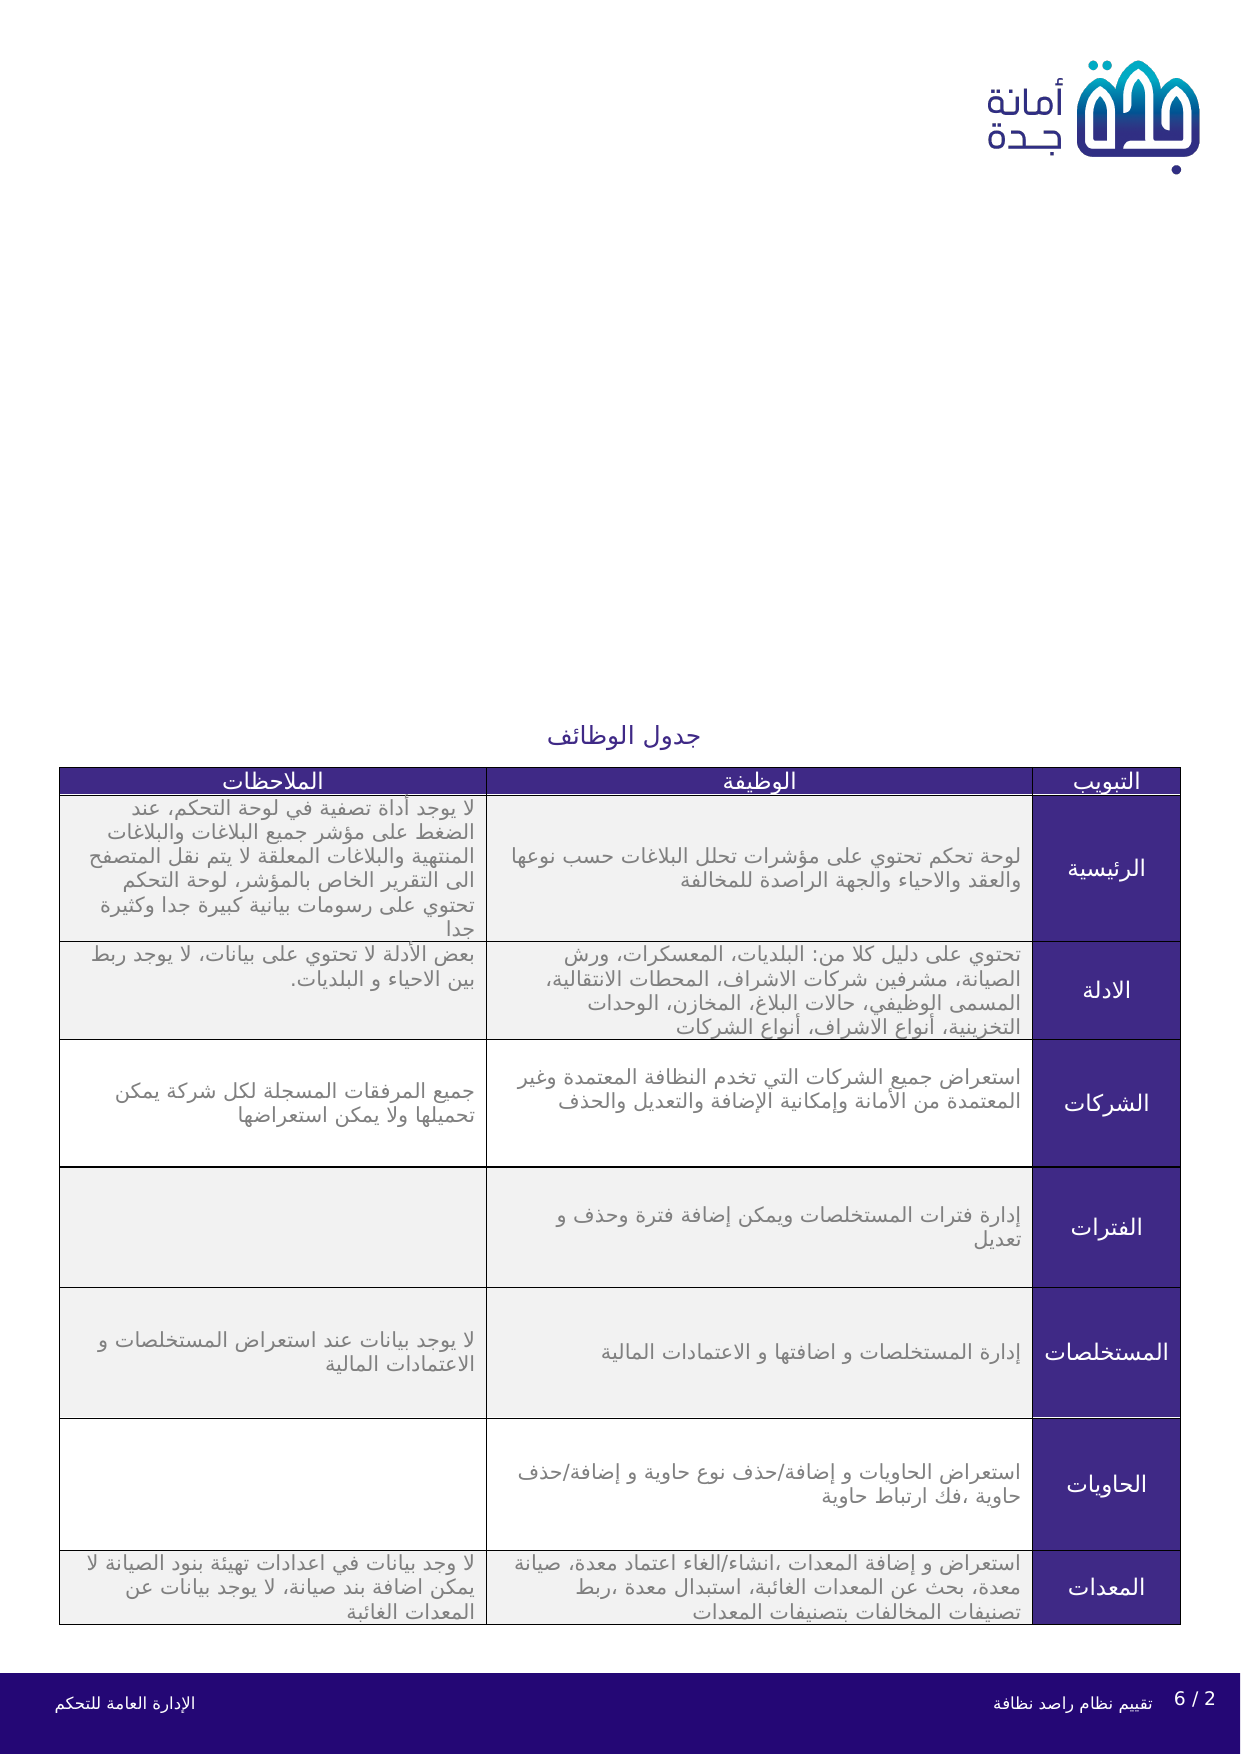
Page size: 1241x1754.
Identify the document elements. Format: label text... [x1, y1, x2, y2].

table_cell استعراض جميع الشركات التي تخدم النظافة المعتمدة وغير المعتمدة من الأمانة وإمكانية الإضافة والتعديل والحذف [487, 1040, 1032, 1166]
table_cell استعراض الحاويات و إضافة/حذف نوع حاوية و إضافة/حذف حاوية ،فك ارتباط حاوية [487, 1419, 1032, 1550]
table_cell [60, 1419, 486, 1550]
table_cell الفترات [1033, 1168, 1180, 1287]
table_cell الرئيسية [1033, 796, 1180, 941]
picture [0, 1673, 1241, 1754]
table_cell لا وجد بيانات في اعدادات تهيئة بنود الصيانة لا يمكن اضافة بند صيانة، لا يوجد بيانات عن المعدات الغائبة [60, 1551, 486, 1624]
table_cell إدارة فترات المستخلصات ويمكن إضافة فترة وحذف و تعديل [487, 1168, 1032, 1287]
table_cell الادلة [1033, 942, 1180, 1039]
table_cell المعدات [1033, 1551, 1180, 1624]
table_cell الشركات [1033, 1040, 1180, 1166]
table_cell لوحة تحكم تحتوي على مؤشرات تحلل البلاغات حسب نوعها والعقد والاحياء والجهة الراصدة للمخالفة [487, 796, 1032, 941]
table_cell استعراض و إضافة المعدات ،انشاء/الغاء اعتماد معدة، صيانة معدة، بحث عن المعدات الغائبة، استبدال معدة ،ربط تصنيفات المخالفات بتصنيفات المعدات [487, 1551, 1032, 1624]
table_cell لا يوجد أداة تصفية في لوحة التحكم، عند الضغط على مؤشر جميع البلاغات والبلاغات المنتهية والبلاغات المعلقة لا يتم نقل المتصفح الى التقرير الخاص بالمؤشر، لوحة التحكم تحتوي على رسومات بيانية كبيرة جدا وكثيرة جدا [60, 796, 486, 941]
table_cell تحتوي على دليل كلا من: البلديات، المعسكرات، ورش الصيانة، مشرفين شركات الاشراف، المحطات الانتقالية، المسمى الوظيفي، حالات البلاغ، المخازن، الوحدات التخزينية، أنواع الاشراف، أنواع الشركات [487, 942, 1032, 1039]
table_cell الحاويات [1033, 1419, 1180, 1550]
table_cell بعض الأدلة لا تحتوي على بيانات، لا يوجد ربط بين الاحياء و البلديات. [60, 942, 486, 1039]
table_header الملاحظات [60, 768, 486, 794]
table_header التبويب [1033, 768, 1180, 794]
table_cell لا يوجد بيانات عند استعراض المستخلصات و الاعتمادات المالية [60, 1288, 486, 1417]
table_cell [60, 1168, 486, 1287]
table_cell المستخلصات [1033, 1288, 1180, 1417]
picture [969, 51, 1218, 183]
table_header الوظيفة [487, 768, 1032, 794]
table_cell إدارة المستخلصات و اضافتها و الاعتمادات المالية [487, 1288, 1032, 1417]
table_cell جميع المرفقات المسجلة لكل شركة يمكن تحميلها ولا يمكن استعراضها [60, 1040, 486, 1166]
